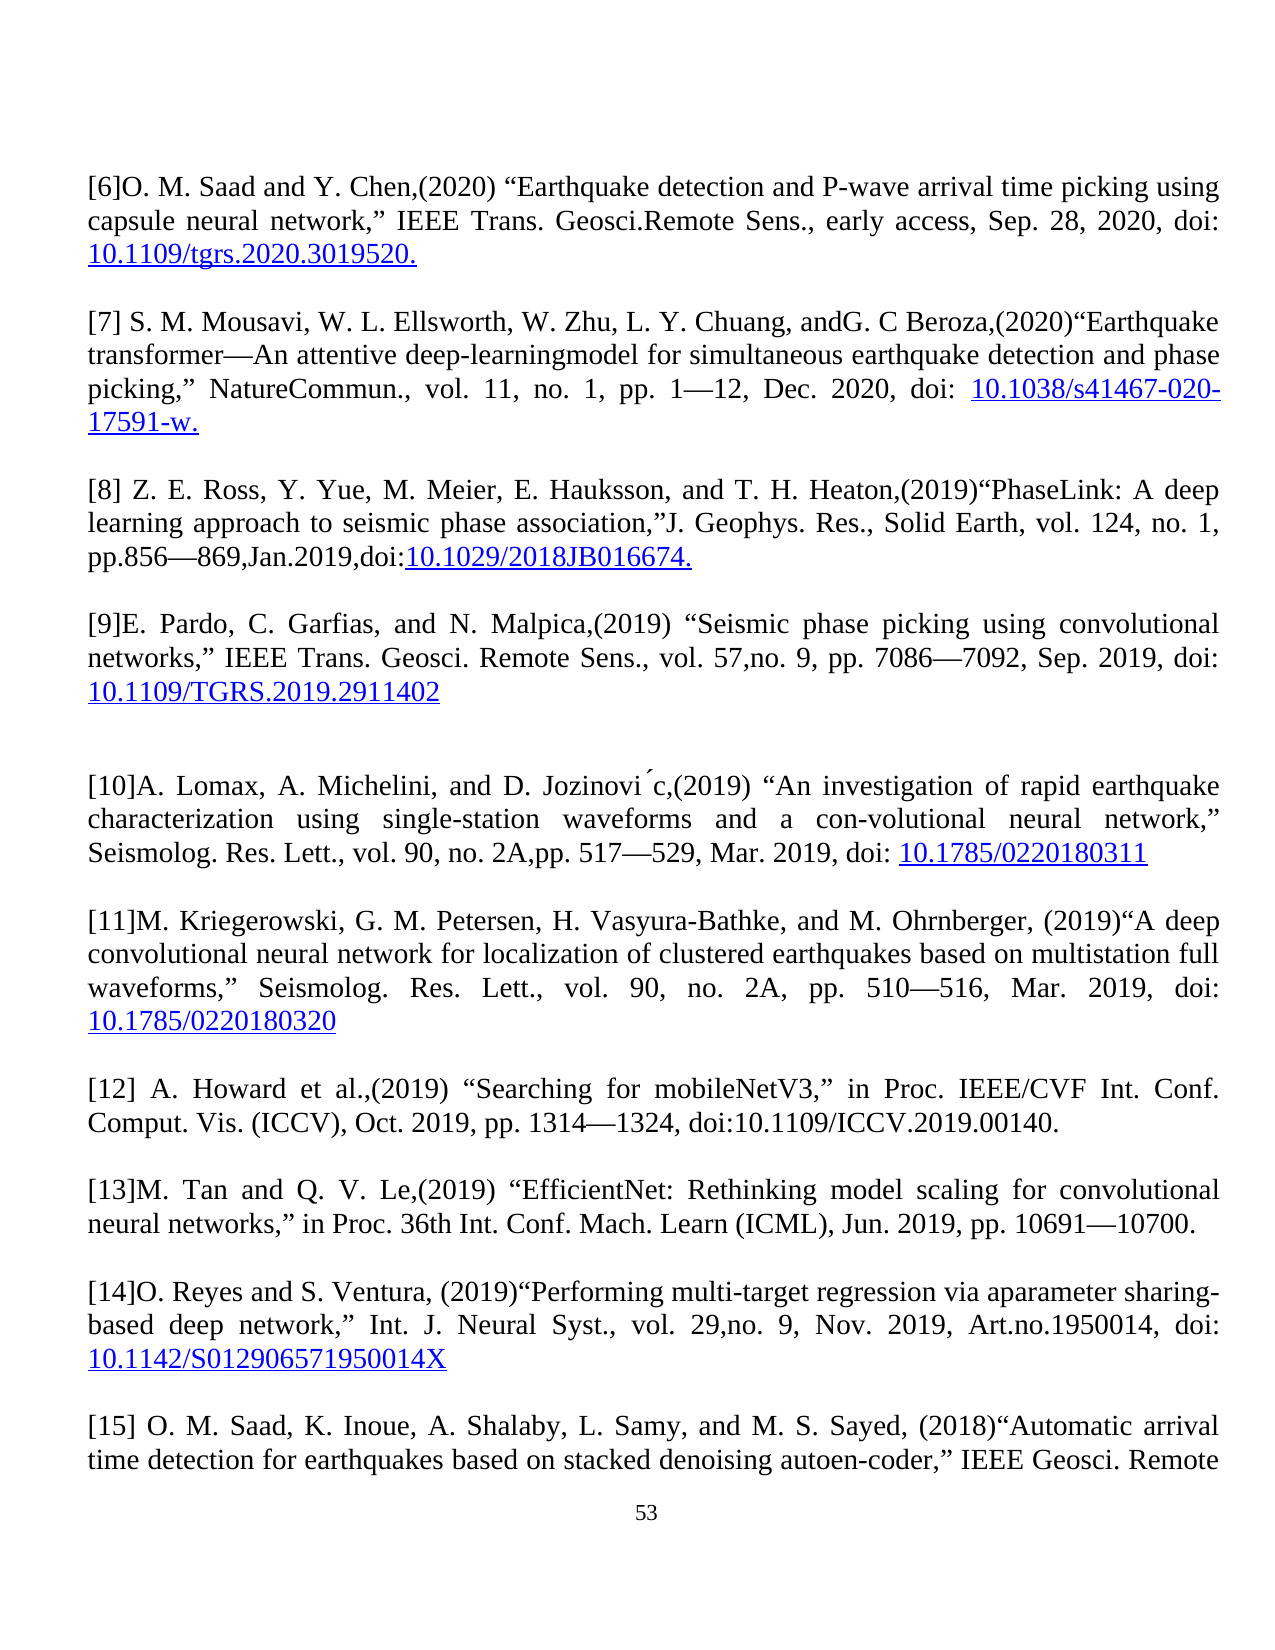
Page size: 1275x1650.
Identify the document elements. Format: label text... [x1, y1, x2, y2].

text [11]M. Kriegerowski, G. M. Petersen, H. Vasyura-Bathke, and M. Ohrnberger, (2019)“A deep convolutional neural network for localization of clustered earthquakes based on multistation full waveforms,” Seismolog. Res. Lett., vol. 90, no. 2A, pp. 510—516, Mar. 2019, doi: 10.1785/0220180320 [87, 903, 1221, 1037]
text [13]M. Tan and Q. V. Le,(2019) “EfficientNet: Rethinking model scaling for convolutional neural networks,” in Proc. 36th Int. Conf. Mach. Learn (ICML), Jun. 2019, pp. 10691—10700. [87, 1172, 1221, 1239]
text [6]O. M. Saad and Y. Chen,(2020) “Earthquake detection and P-wave arrival time picking using capsule neural network,” IEEE Trans. Geosci.Remote Sens., early access, Sep. 28, 2020, doi: 10.1109/tgrs.2020.3019520. [87, 169, 1221, 270]
text [7] S. M. Mousavi, W. L. Ellsworth, W. Zhu, L. Y. Chuang, andG. C Beroza,(2020)“Earthquake transformer—An attentive deep-learningmodel for simultaneous earthquake detection and phase picking,” NatureCommun., vol. 11, no. 1, pp. 1—12, Dec. 2020, doi: 10.1038/s41467-020- 17591-w. [87, 270, 1221, 438]
text [14]O. Reyes and S. Ventura, (2019)“Performing multi-target regression via aparameter sharing-based deep network,” Int. J. Neural Syst., vol. 29,no. 9, Nov. 2019, Art.no.1950014, doi: 10.1142/S012906571950014X [87, 1274, 1221, 1374]
text [9]E. Pardo, C. Garfias, and N. Malpica,(2019) “Seismic phase picking using convolutional networks,” IEEE Trans. Geosci. Remote Sens., vol. 57,no. 9, pp. 7086—7092, Sep. 2019, doi: 10.1109/TGRS.2019.2911402 [87, 607, 1221, 741]
text [10]A. Lomax, A. Michelini, and D. Jozinovi ́c,(2019) “An investigation of rapid earthquake characterization using single-station waveforms and a con-volutional neural network,” Seismolog. Res. Lett., vol. 90, no. 2A,pp. 517—529, Mar. 2019, doi: 10.1785/0220180311 [87, 768, 1221, 869]
text [8] Z. E. Ross, Y. Yue, M. Meier, E. Hauksson, and T. H. Heaton,(2019)“PhaseLink: A deep learning approach to seismic phase association,”J. Geophys. Res., Solid Earth, vol. 124, no. 1, pp.856—869,Jan.2019,doi:10.1029/2018JB016674. [87, 438, 1221, 572]
text [12] A. Howard et al.,(2019) “Searching for mobileNetV3,” in Proc. IEEE/CVF Int. Conf. Comput. Vis. (ICCV), Oct. 2019, pp. 1314—1324, doi:10.1109/ICCV.2019.00140. [87, 1071, 1221, 1138]
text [87, 1408, 1221, 1476]
